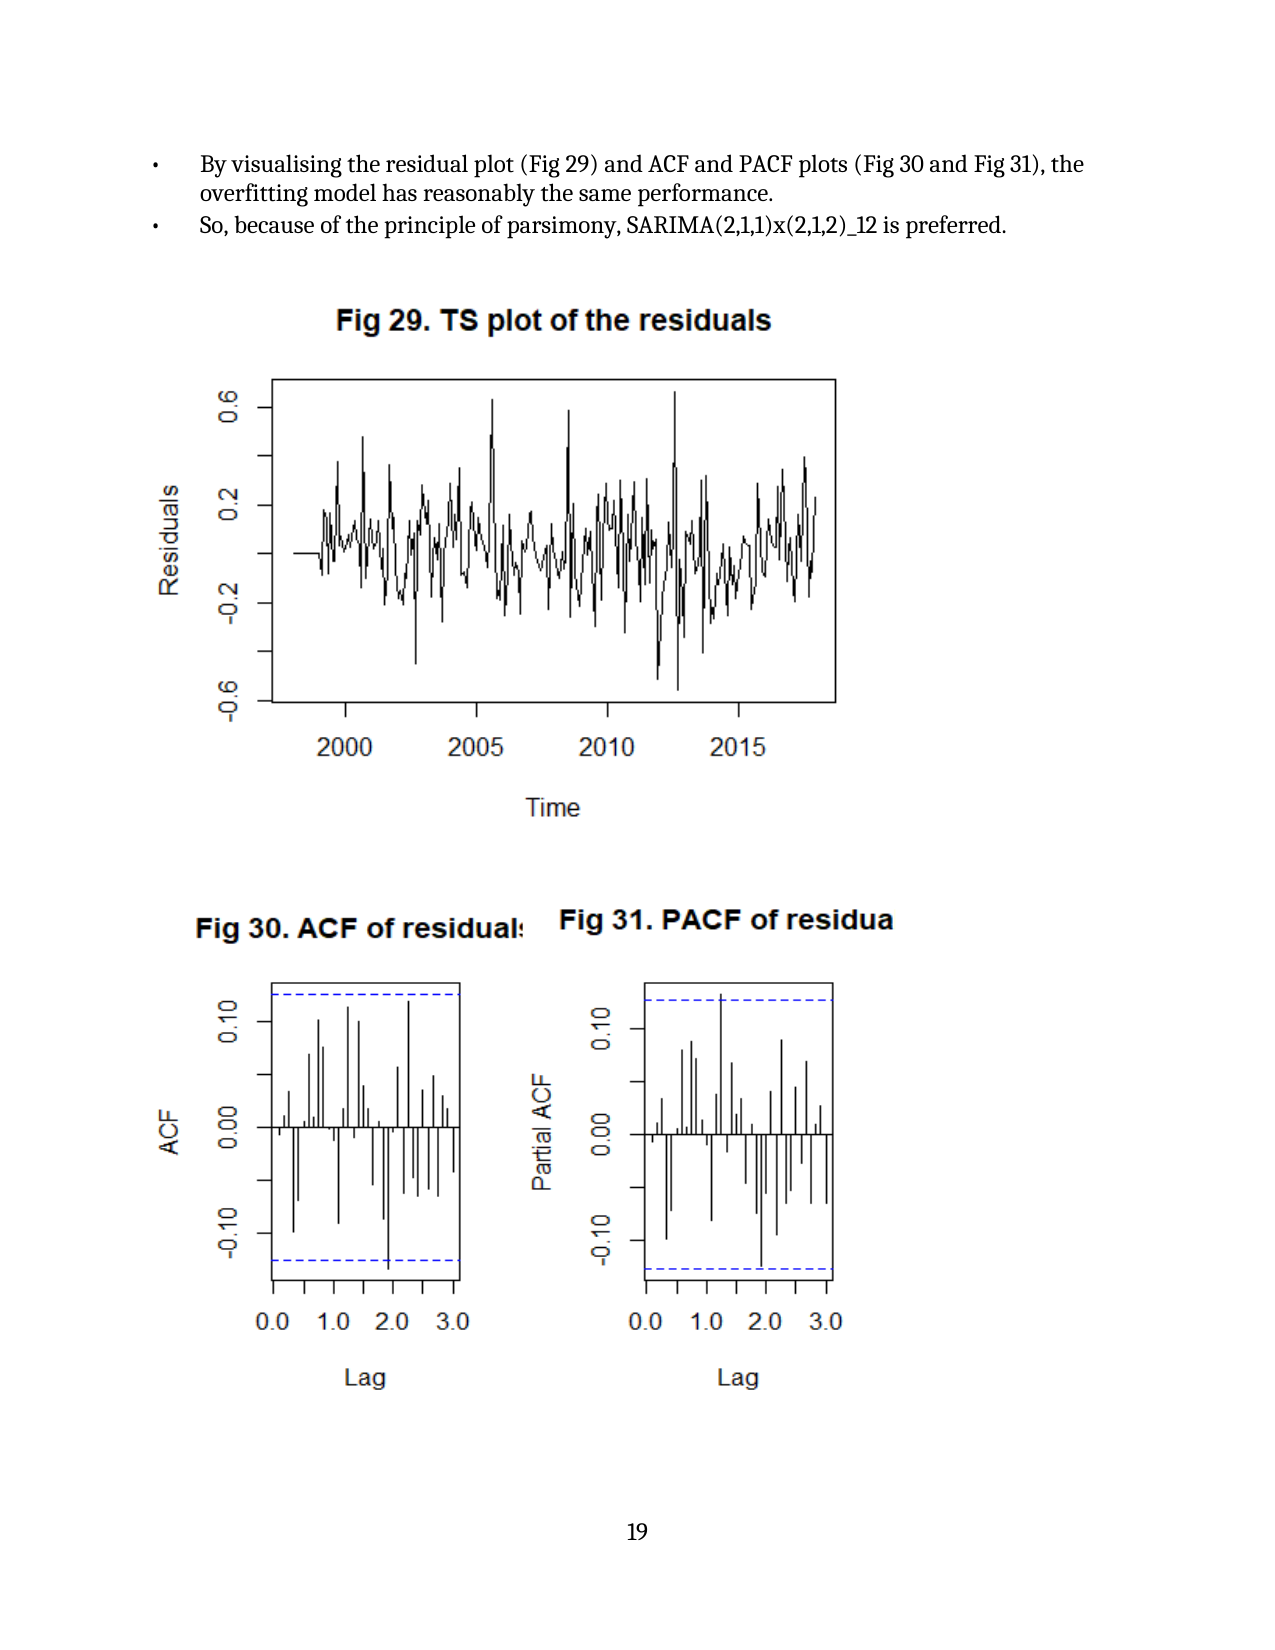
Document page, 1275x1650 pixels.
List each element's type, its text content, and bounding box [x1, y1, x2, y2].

list By visualising the residual plot (Fig 29) and ACF and PACF plots (Fig 30 and Fig 31), the overfitting model has reasonably the same performance. [150, 150, 1125, 207]
list So, because of the principle of parsimony, SARIMA(2,1,1)x(2,1,2)_12 is preferred. [150, 211, 1125, 240]
picture [150, 258, 899, 854]
picture [150, 871, 896, 1420]
